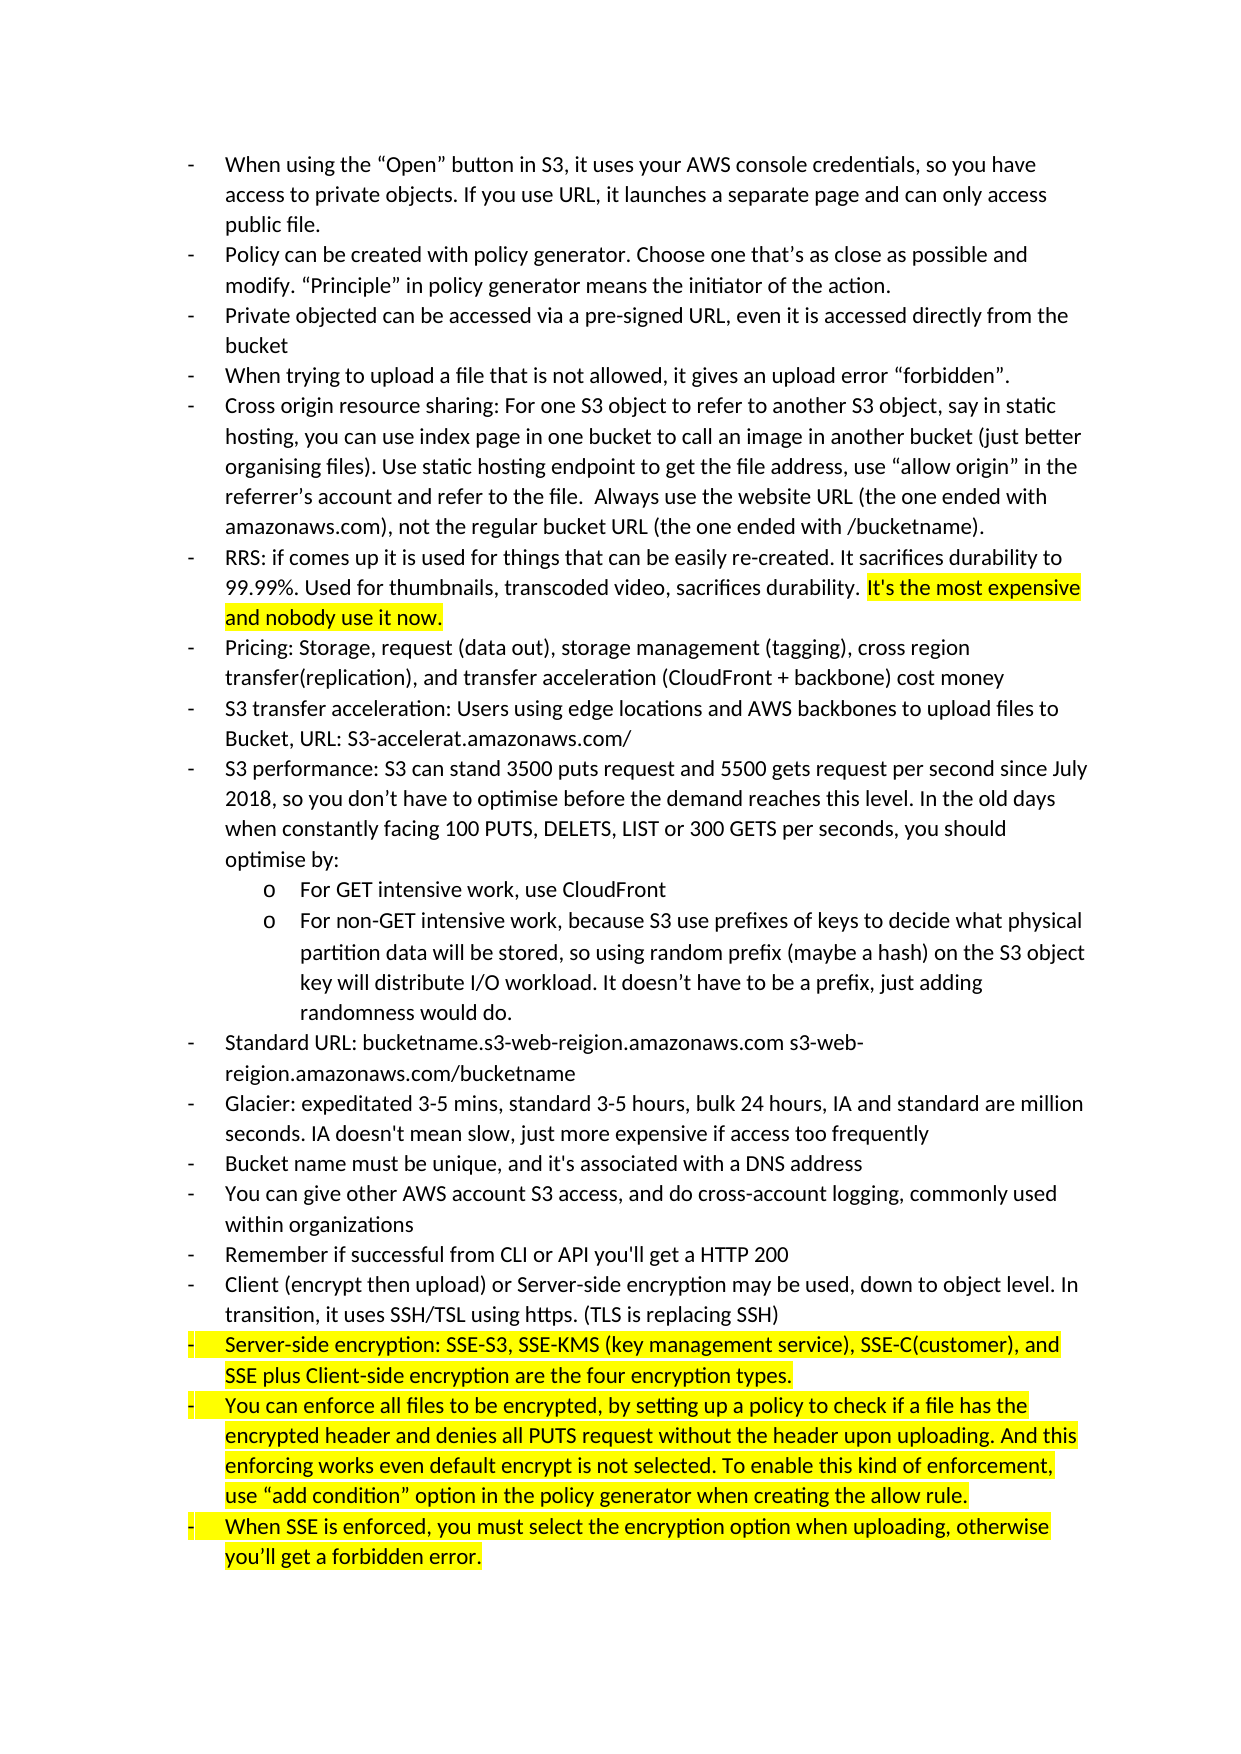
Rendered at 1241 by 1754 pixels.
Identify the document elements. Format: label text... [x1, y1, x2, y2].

list Private objected can be accessed via a pre-signed URL, even it is accessed directly from the bucket [187, 301, 1090, 359]
list When trying to upload a file that is not allowed, it gives an upload error “forbidden”. [187, 361, 1090, 389]
list Client (encrypt then upload) or Server-side encryption may be used, down to object level. In transition, it uses SSH/TSL using https. (TLS is replacing SSH) [187, 1270, 1090, 1328]
list Pricing: Storage, request (data out), storage management (tagging), cross region transfer(replication), and transfer acceleration (CloudFront + backbone) cost money [187, 633, 1090, 692]
list Remember if successful from CLI or API you'll get a HTTP 200 [187, 1240, 1090, 1268]
list When SSE is enforced, you must select the encryption option when uploading, otherwise you’ll get a forbidden error. [187, 1512, 1090, 1570]
list Cross origin resource sharing: For one S3 object to refer to another S3 object, say in static hosting, you can use index page in one bucket to call an image in another bucket (just better organising files). Use static hosting endpoint to get the file address, use “allow origin” in the referrer’s account and refer to the file. Always use the website URL (the one ended with amazonaws.com), not the regular bucket URL (the one ended with /bucketname). [187, 392, 1090, 541]
list For non-GET intensive work, because S3 use prefixes of keys to decide what physical partition data will be stored, so using random prefix (maybe a hash) on the S3 object key will distribute I/O workload. It doesn’t have to be a prefix, just adding randomness would do. [262, 906, 1090, 1026]
list For GET intensive work, use CloudFront [262, 875, 1090, 904]
list Standard URL: bucketname.s3-web-reigion.amazonaws.com s3-web-reigion.amazonaws.com/bucketname [187, 1028, 1090, 1087]
list RRS: if comes up it is used for things that can be easily re-created. It sacrifices durability to 99.99%. Used for thumbnails, transcoded video, sacrifices durability. It's the most expensive and nobody use it now. [187, 543, 1090, 631]
list Bucket name must be unique, and it's associated with a DNS address [187, 1149, 1090, 1177]
list Policy can be created with policy generator. Choose one that’s as close as possible and modify. “Principle” in policy generator means the initiator of the action. [187, 241, 1090, 299]
list When using the “Open” button in S3, it uses your AWS console credentials, so you have access to private objects. If you use URL, it launches a separate page and can only access public file. [187, 150, 1090, 238]
list Server-side encryption: SSE-S3, SSE-KMS (key management service), SSE-C(customer), and SSE plus Client-side encryption are the four encryption types. [187, 1331, 1090, 1389]
list You can give other AWS account S3 access, and do cross-account logging, commonly used within organizations [187, 1179, 1090, 1238]
list S3 performance: S3 can stand 3500 puts request and 5500 gets request per second since July 2018, so you don’t have to optimise before the demand reaches this level. In the old days when constantly facing 100 PUTS, DELETS, LIST or 300 GETS per seconds, you should optimise by: [187, 754, 1090, 873]
list S3 transfer acceleration: Users using edge locations and AWS backbones to upload files to Bucket, URL: S3-accelerat.amazonaws.com/ [187, 694, 1090, 752]
list You can enforce all files to be encrypted, by setting up a policy to check if a file has the encrypted header and denies all PUTS request without the header upon uploading. And this enforcing works even default encrypt is not selected. To enable this kind of enforcement, use “add condition” option in the policy generator when creating the allow rule. [187, 1391, 1090, 1509]
list Glacier: expeditated 3-5 mins, standard 3-5 hours, bulk 24 hours, IA and standard are million seconds. IA doesn't mean slow, just more expensive if access too frequently [187, 1089, 1090, 1147]
